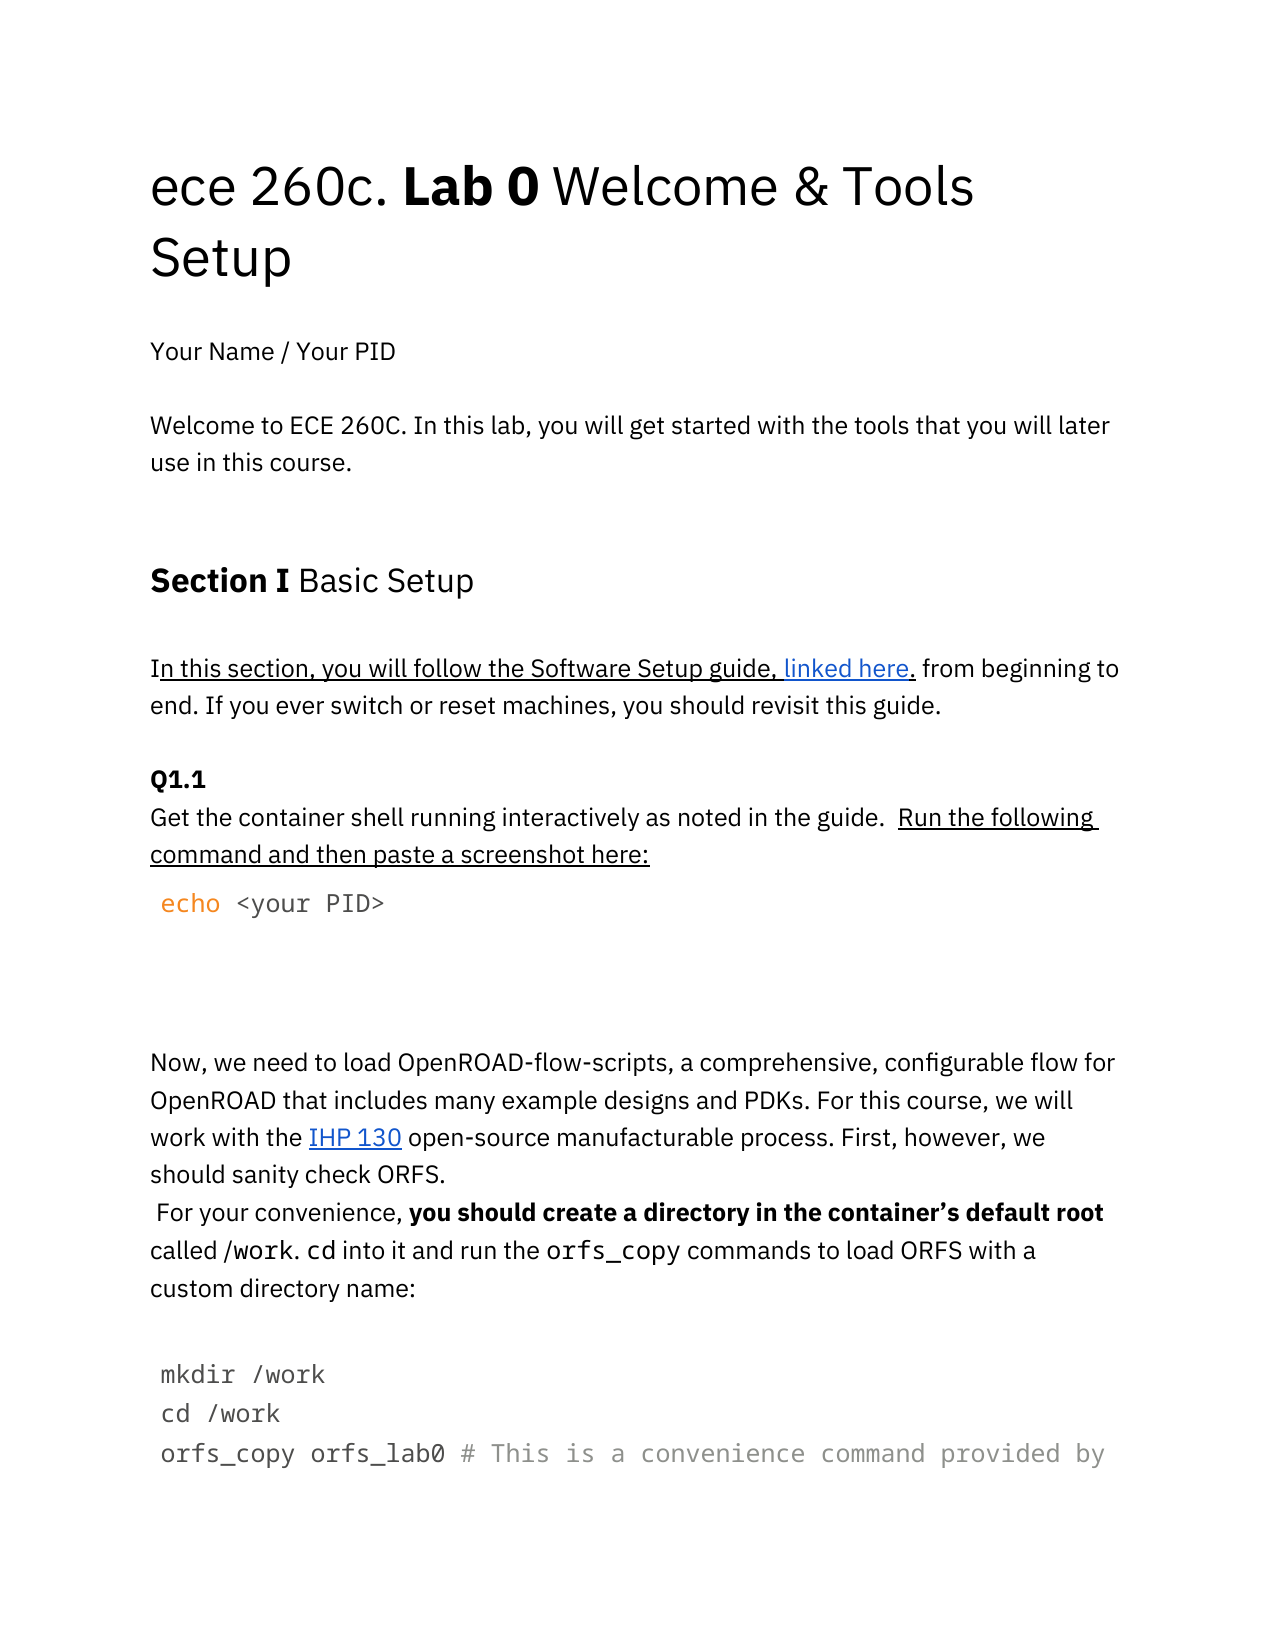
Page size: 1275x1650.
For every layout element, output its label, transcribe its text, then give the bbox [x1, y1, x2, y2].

title ece 260c. Lab 0 Welcome & Tools Setup [150, 150, 1125, 291]
text For your convenience, you should create a directory in the container’s default root called /work. cd into it and run the orfs_copy commands to load ORFS with a custom directory name: [150, 1195, 1125, 1304]
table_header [150, 1346, 1125, 1480]
text Get the container shell running interactively as noted in the guide. Run the following command and then paste a screenshot here: [150, 801, 1125, 870]
text Now, we need to load OpenROAD-flow-scripts, a comprehensive, configurable flow for OpenROAD that includes many example designs and PDKs. For this course, we will work with the IHP 130 open-source manufacturable process. First, however, we should sanity check ORFS. [150, 1046, 1125, 1191]
text In this section, you will follow the Software Setup guide, linked here. from beginning to end. If you ever switch or reset machines, you should revisit this guide. [150, 651, 1125, 721]
text Welcome to ECE 260C. In this lab, you will get started with the tools that you will later use in this course. [150, 409, 1125, 479]
subtitle Section I Basic Setup [150, 558, 1125, 602]
text Q1.1 [150, 763, 1125, 796]
text Your Name / Your PID [150, 334, 1125, 367]
table_header echo <your PID> [150, 875, 1125, 934]
